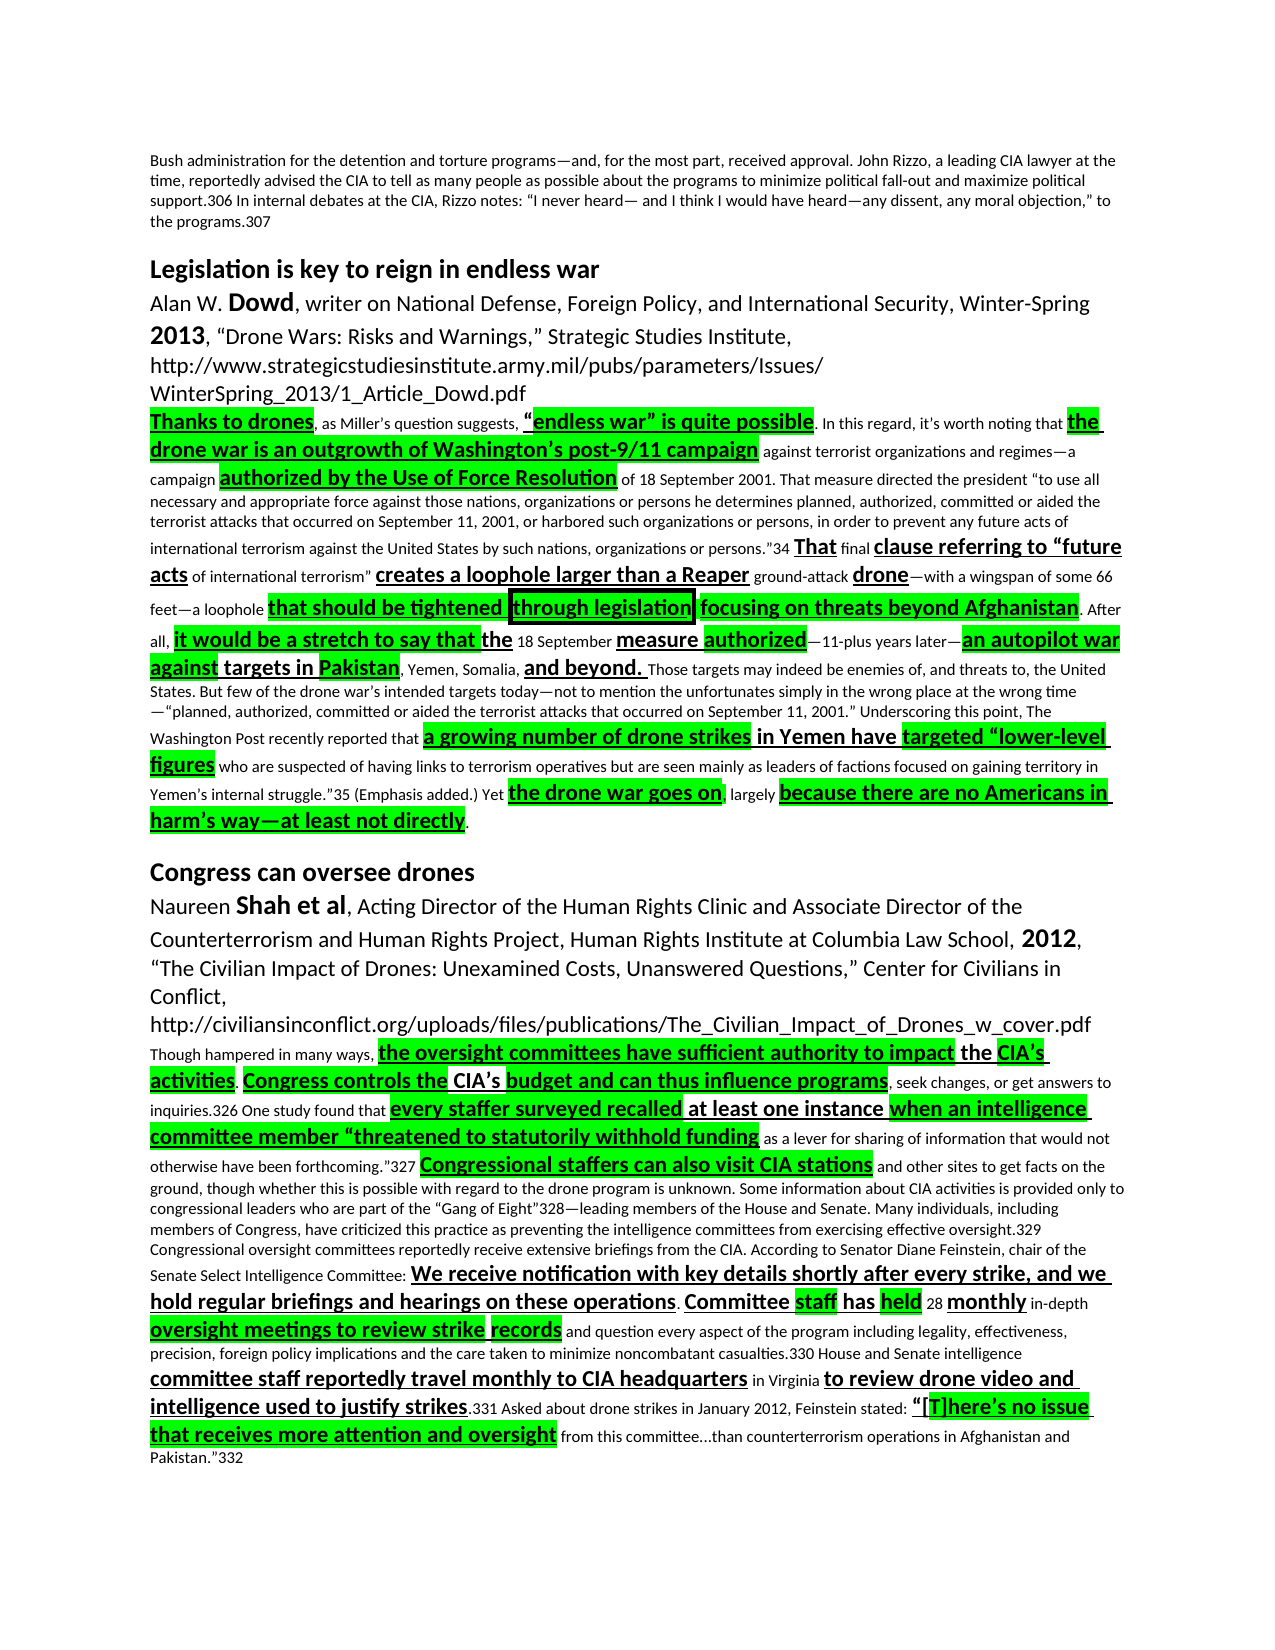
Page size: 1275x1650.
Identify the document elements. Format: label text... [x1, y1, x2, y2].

text Naureen Shah et al, Acting Director of the Human Rights Clinic and Associate Director of the Counterterrorism and Human Rights Project, Human Rights Institute at Columbia Law School, 2012, “The Civilian Impact of Drones: Unexamined Costs, Unanswered Questions,” Center for Civilians in Conflict, http://civiliansinconflict.org/uploads/files/publications/The_Civilian_Impact_of_Drones_w_cover.pdf [150, 888, 1125, 1038]
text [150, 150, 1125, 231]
text Thanks to drones, as Miller’s question suggests, “endless war” is quite possible. In this regard, it’s worth noting that the drone war is an outgrowth of Washington’s post-9/11 campaign against terrorist organizations and regimes—a campaign authorized by the Use of Force Resolution of 18 September 2001. That measure directed the president “to use all necessary and appropriate force against those nations, organizations or persons he determines planned, authorized, committed or aided the terrorist attacks that occurred on September 11, 2001, or harbored such organizations or persons, in order to prevent any future acts of international terrorism against the United States by such nations, organizations or persons.”34 That final clause referring to “future acts of international terrorism” creates a loophole larger than a Reaper ground-attack drone—with a wingspan of some 66 feet—a loophole that should be tightened through legislation focusing on threats beyond Afghanistan. After all, it would be a stretch to say that the 18 September measure authorized—11-plus years later—an autopilot war against targets in Pakistan, Yemen, Somalia, and beyond. Those targets may indeed be enemies of, and threats to, the United States. But few of the drone war’s intended targets today—not to mention the unfortunates simply in the wrong place at the wrong time—“planned, authorized, committed or aided the terrorist attacks that occurred on September 11, 2001.” Underscoring this point, The Washington Post recently reported that a growing number of drone strikes in Yemen have targeted “lower-level figures who are suspected of having links to terrorism operatives but are seen mainly as leaders of factions focused on gaining territory in Yemen’s internal struggle.”35 (Emphasis added.) Yet the drone war goes on, largely because there are no Americans in harm’s way—at least not directly. [150, 407, 1125, 834]
text Though hampered in many ways, the oversight committees have sufficient authority to impact the CIA’s activities. Congress controls the CIA’s budget and can thus influence programs, seek changes, or get answers to inquiries.326 One study found that every staffer surveyed recalled at least one instance when an intelligence committee member “threatened to statutorily withhold funding as a lever for sharing of information that would not otherwise have been forthcoming.”327 Congressional staffers can also visit CIA stations and other sites to get facts on the ground, though whether this is possible with regard to the drone program is unknown. Some information about CIA activities is provided only to congressional leaders who are part of the “Gang of Eight”328—leading members of the House and Senate. Many individuals, including members of Congress, have criticized this practice as preventing the intelligence committees from exercising effective oversight.329 Congressional oversight committees reportedly receive extensive briefings from the CIA. According to Senator Diane Feinstein, chair of the Senate Select Intelligence Committee: We receive notification with key details shortly after every strike, and we hold regular briefings and hearings on these operations. Committee staff has held 28 monthly in-depth oversight meetings to review strike records and question every aspect of the program including legality, effectiveness, precision, foreign policy implications and the care taken to minimize noncombatant casualties.330 House and Senate intelligence committee staff reportedly travel monthly to CIA headquarters in Virginia to review drone video and intelligence used to justify strikes.331 Asked about drone strikes in January 2012, Feinstein stated: “[T]here’s no issue that receives more attention and oversight from this committee...than counterterrorism operations in Afghanistan and Pakistan.”332 [150, 1038, 1125, 1468]
text Alan W. Dowd, writer on National Defense, Foreign Policy, and International Security, Winter-Spring 2013, “Drone Wars: Risks and Warnings,” Strategic Studies Institute, http://www.strategicstudiesinstitute.army.mil/pubs/parameters/Issues/WinterSpring_2013/1_Article_Dowd.pdf [150, 285, 1125, 407]
subtitle Congress can oversee drones [150, 855, 1125, 888]
subtitle Legislation is key to reign in endless war [150, 252, 1125, 285]
